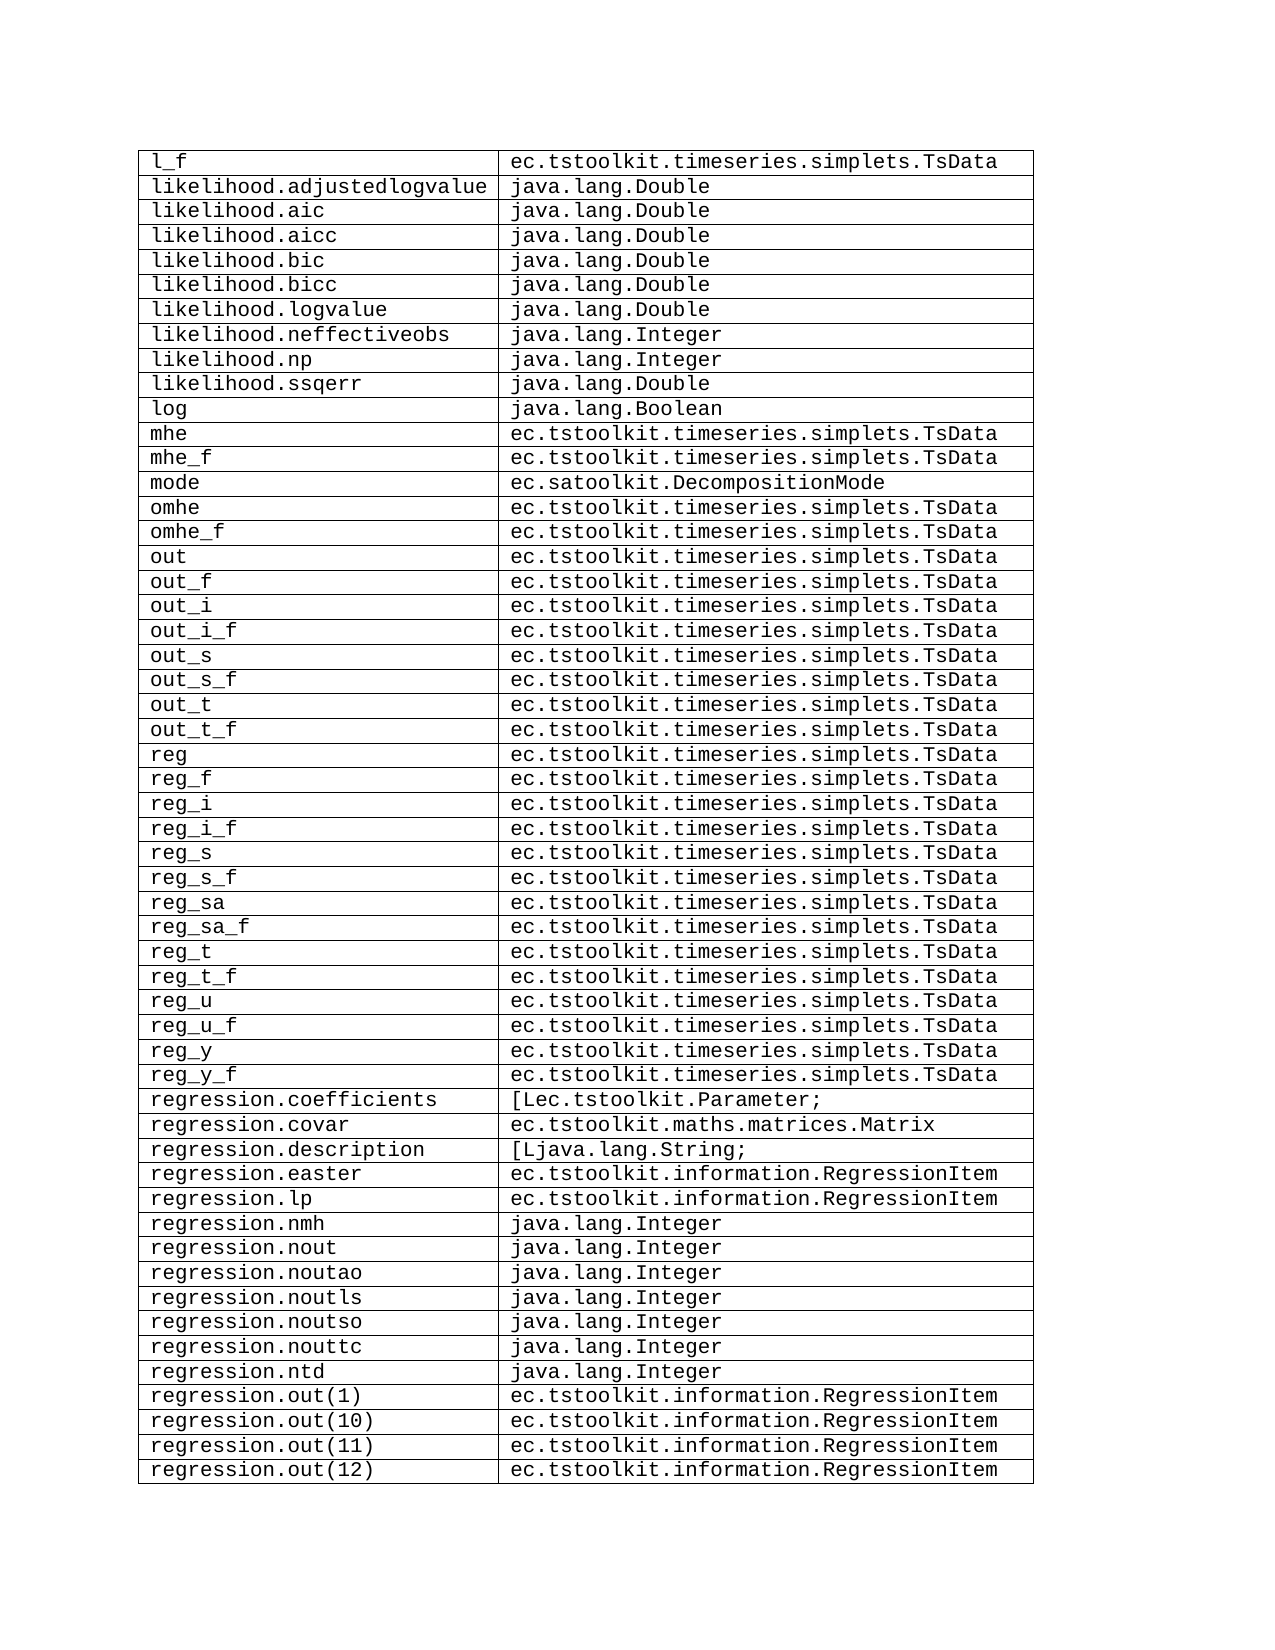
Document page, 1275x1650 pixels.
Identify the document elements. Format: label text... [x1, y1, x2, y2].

table_cell mhe [139, 423, 498, 446]
table_cell likelihood.logvalue [139, 299, 498, 323]
table_cell java.lang.Double [499, 275, 1033, 298]
table_cell ec.tstoolkit.timeseries.simplets.TsData [499, 941, 1033, 965]
table_cell ec.tstoolkit.timeseries.simplets.TsData [499, 497, 1033, 520]
table_cell likelihood.adjustedlogvalue [139, 176, 498, 199]
table_cell out_s [139, 645, 498, 668]
table_cell java.lang.Boolean [499, 398, 1033, 422]
table_cell l_f [139, 151, 498, 175]
table_cell reg_t [139, 941, 498, 965]
table_cell ec.tstoolkit.timeseries.simplets.TsData [499, 546, 1033, 570]
table_cell ec.tstoolkit.timeseries.simplets.TsData [499, 620, 1033, 644]
table_cell ec.tstoolkit.timeseries.simplets.TsData [499, 423, 1033, 446]
table_cell java.lang.Integer [499, 1213, 1033, 1236]
table_cell regression.coefficients [139, 1089, 498, 1113]
table_cell reg_y_f [139, 1065, 498, 1088]
table_cell ec.tstoolkit.timeseries.simplets.TsData [499, 1040, 1033, 1063]
table_cell out_s_f [139, 670, 498, 693]
table_cell omhe_f [139, 521, 498, 545]
table_cell java.lang.Double [499, 299, 1033, 323]
table_cell ec.tstoolkit.timeseries.simplets.TsData [499, 645, 1033, 668]
table_cell ec.tstoolkit.information.RegressionItem [499, 1163, 1033, 1187]
table_cell ec.tstoolkit.timeseries.simplets.TsData [499, 595, 1033, 619]
table_cell java.lang.Integer [499, 324, 1033, 347]
table_cell omhe [139, 497, 498, 520]
table_cell ec.tstoolkit.timeseries.simplets.TsData [499, 447, 1033, 471]
table_cell ec.tstoolkit.timeseries.simplets.TsData [499, 966, 1033, 989]
table_cell ec.tstoolkit.maths.matrices.Matrix [499, 1114, 1033, 1137]
table_cell ec.tstoolkit.timeseries.simplets.TsData [499, 571, 1033, 594]
table_cell likelihood.ssqerr [139, 373, 498, 397]
table_cell regression.out(11) [139, 1435, 498, 1458]
table_cell regression.noutao [139, 1262, 498, 1286]
table_cell ec.tstoolkit.timeseries.simplets.TsData [499, 694, 1033, 718]
table_cell java.lang.Integer [499, 349, 1033, 372]
table_cell java.lang.Double [499, 176, 1033, 199]
table_cell java.lang.Integer [499, 1311, 1033, 1335]
table_cell ec.tstoolkit.information.RegressionItem [499, 1188, 1033, 1212]
table_cell ec.tstoolkit.timeseries.simplets.TsData [499, 793, 1033, 817]
table_cell java.lang.Integer [499, 1361, 1033, 1384]
table_cell ec.tstoolkit.timeseries.simplets.TsData [499, 818, 1033, 841]
table_cell regression.out(10) [139, 1410, 498, 1434]
table_cell java.lang.Double [499, 373, 1033, 397]
table_cell regression.covar [139, 1114, 498, 1137]
table_cell ec.tstoolkit.information.RegressionItem [499, 1385, 1033, 1409]
table_cell log [139, 398, 498, 422]
table_cell ec.tstoolkit.timeseries.simplets.TsData [499, 990, 1033, 1014]
table_cell out_i_f [139, 620, 498, 644]
table_cell reg_i_f [139, 818, 498, 841]
table_cell reg [139, 744, 498, 767]
table_cell ec.tstoolkit.information.RegressionItem [499, 1410, 1033, 1434]
table_cell regression.out(1) [139, 1385, 498, 1409]
table_cell java.lang.Integer [499, 1336, 1033, 1360]
table_cell reg_f [139, 768, 498, 792]
table_cell [Ljava.lang.String; [499, 1139, 1033, 1162]
table_cell ec.tstoolkit.timeseries.simplets.TsData [499, 719, 1033, 742]
table_cell reg_y [139, 1040, 498, 1063]
table_cell java.lang.Integer [499, 1237, 1033, 1261]
table_cell ec.tstoolkit.information.RegressionItem [499, 1435, 1033, 1458]
table_cell ec.tstoolkit.timeseries.simplets.TsData [499, 521, 1033, 545]
table_cell ec.tstoolkit.timeseries.simplets.TsData [499, 670, 1033, 693]
table_cell ec.satoolkit.DecompositionMode [499, 472, 1033, 496]
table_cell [499, 151, 1033, 175]
table_cell reg_s_f [139, 867, 498, 891]
table_cell reg_sa_f [139, 916, 498, 940]
table_cell regression.noutso [139, 1311, 498, 1335]
table_cell [Lec.tstoolkit.Parameter; [499, 1089, 1033, 1113]
table_cell out_t [139, 694, 498, 718]
table_cell out_t_f [139, 719, 498, 742]
table_cell ec.tstoolkit.timeseries.simplets.TsData [499, 768, 1033, 792]
table_cell likelihood.bic [139, 250, 498, 273]
table_cell mode [139, 472, 498, 496]
table_cell regression.nmh [139, 1213, 498, 1236]
table_cell ec.tstoolkit.timeseries.simplets.TsData [499, 892, 1033, 915]
table_cell ec.tstoolkit.timeseries.simplets.TsData [499, 867, 1033, 891]
table_cell regression.ntd [139, 1361, 498, 1384]
table_cell likelihood.neffectiveobs [139, 324, 498, 347]
table_cell java.lang.Double [499, 225, 1033, 249]
table_cell ec.tstoolkit.timeseries.simplets.TsData [499, 842, 1033, 866]
table_cell likelihood.bicc [139, 275, 498, 298]
table_cell java.lang.Integer [499, 1287, 1033, 1310]
table_cell out_f [139, 571, 498, 594]
table_cell mhe_f [139, 447, 498, 471]
table_cell out_i [139, 595, 498, 619]
table_cell reg_t_f [139, 966, 498, 989]
table_cell reg_u [139, 990, 498, 1014]
table_cell regression.noutls [139, 1287, 498, 1310]
table_cell reg_sa [139, 892, 498, 915]
table_cell regression.out(12) [139, 1460, 498, 1483]
table_cell regression.nout [139, 1237, 498, 1261]
table_cell java.lang.Double [499, 200, 1033, 224]
table_cell regression.nouttc [139, 1336, 498, 1360]
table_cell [499, 1460, 1033, 1483]
table_cell java.lang.Integer [499, 1262, 1033, 1286]
table_cell regression.description [139, 1139, 498, 1162]
table_cell ec.tstoolkit.timeseries.simplets.TsData [499, 1015, 1033, 1039]
table_cell ec.tstoolkit.timeseries.simplets.TsData [499, 916, 1033, 940]
table_cell reg_s [139, 842, 498, 866]
table_cell ec.tstoolkit.timeseries.simplets.TsData [499, 744, 1033, 767]
table_cell likelihood.aicc [139, 225, 498, 249]
table_cell out [139, 546, 498, 570]
table_cell java.lang.Double [499, 250, 1033, 273]
table_cell ec.tstoolkit.timeseries.simplets.TsData [499, 1065, 1033, 1088]
table_cell reg_i [139, 793, 498, 817]
table_cell regression.lp [139, 1188, 498, 1212]
table_cell regression.easter [139, 1163, 498, 1187]
table_cell likelihood.np [139, 349, 498, 372]
table_cell reg_u_f [139, 1015, 498, 1039]
table_cell likelihood.aic [139, 200, 498, 224]
